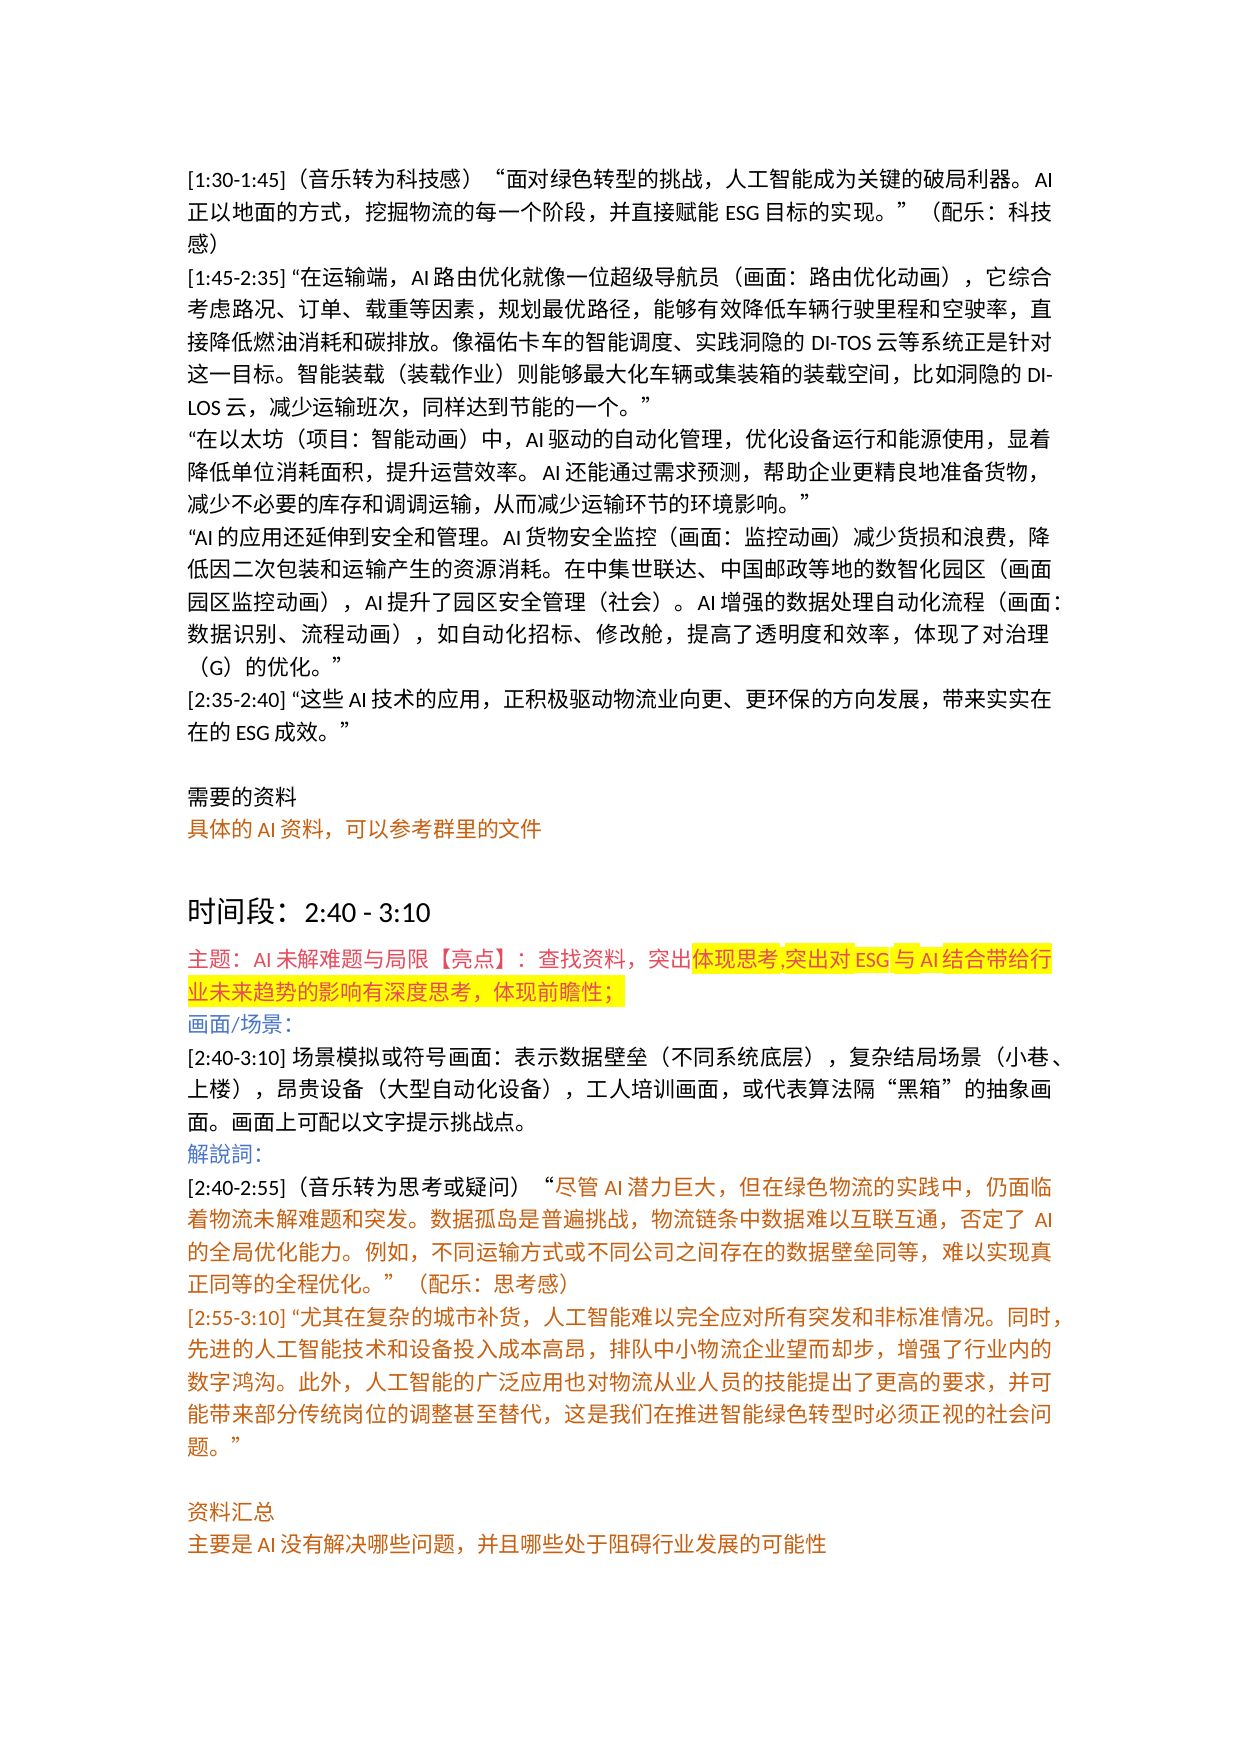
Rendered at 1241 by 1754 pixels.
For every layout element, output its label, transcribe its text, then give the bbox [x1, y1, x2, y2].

text [2:40-2:55]（音乐转为思考或疑问）“尽管AI潜力巨大，但在绿色物流的实践中，仍面临着物流未解难题和突发。数据孤岛是普遍挑战，物流链条中数据难以互联互通，否定了AI的全局优化能力。例如，不同运输方式或不同公司之间存在的数据壁垒同等，难以实现真正同等的全程优化。”（配乐：思考感） [187, 1169, 1053, 1299]
text 画面/场景： [187, 1007, 1053, 1039]
text [1:30-1:45]（音乐转为科技感）“面对绿色转型的挑战，人工智能成为关键的破局利器。AI正以地面的方式，挖掘物流的每一个阶段，并直接赋能ESG目标的实现。”（配乐：科技感） [187, 162, 1053, 259]
text 主题：AI未解难题与局限【亮点】：查找资料，突出体现思考,突出对ESG与AI结合带给行业未来趋势的影响有深度思考，体现前瞻性； [187, 942, 1053, 1007]
text [1:45-2:35] “在运输端，AI路由优化就像一位超级导航员（画面：路由优化动画），它综合考虑路况、订单、载重等因素，规划最优路径，能够有效降低车辆行驶里程和空驶率，直接降低燃油消耗和碳排放。像福佑卡车的智能调度、实践洞隐的DI-TOS云等系统正是针对这一目标。智能装载（装载作业）则能够最大化车辆或集装箱的装载空间，比如洞隐的DI-LOS云，减少运输班次，同样达到节能的一个。” [187, 259, 1053, 422]
text “AI的应用还延伸到安全和管理。AI货物安全监控（画面：监控动画）减少货损和浪费，降低因二次包装和运输产生的资源消耗。在中集世联达、中国邮政等地的数智化园区（画面：园区监控动画），AI提升了园区安全管理（社会）。AI增强的数据处理自动化流程（画面：数据识别、流程动画），如自动化招标、修改舱，提高了透明度和效率，体现了对治理（G）的优化。” [187, 519, 1053, 682]
text 时间段：2:40 - 3:10 [187, 877, 1053, 942]
text [2:40-3:10] 场景模拟或符号画面：表示数据壁垒（不同系统底层），复杂结局场景（小巷、上楼），昂贵设备（大型自动化设备），工人培训画面，或代表算法隔“黑箱”的抽象画面。画面上可配以文字提示挑战点。 [187, 1039, 1053, 1137]
text “在以太坊（项目：智能动画）中，AI驱动的自动化管理，优化设备运行和能源使用，显着降低单位消耗面积，提升运营效率。AI还能通过需求预测，帮助企业更精良地准备货物，减少不必要的库存和调调运输，从而减少运输环节的环境影响。” [187, 422, 1053, 519]
text 解說詞： [187, 1137, 1053, 1169]
text 资料汇总 主要是AI没有解决哪些问题，并且哪些处于阻碍行业发展的可能性 [187, 1494, 1053, 1559]
text [2:35-2:40] “这些AI技术的应用，正积极驱动物流业向更、更环保的方向发展，带来实实在在的ESG成效。” [187, 682, 1053, 747]
text [2:55-3:10] “尤其在复杂的城市补货，人工智能难以完全应对所有突发和非标准情况。同时，先进的人工智能技术和设备投入成本高昂，排队中小物流企业望而却步，增强了行业内的数字鸿沟。此外，人工智能的广泛应用也对物流从业人员的技能提出了更高的要求，并可能带来部分传统岗位的调整甚至替代，这是我们在推进智能绿色转型时必须正视的社会问题。” [187, 1299, 1053, 1462]
text 需要的资料 [187, 779, 1053, 812]
text 具体的AI资料，可以参考群里的文件 [187, 812, 1053, 844]
